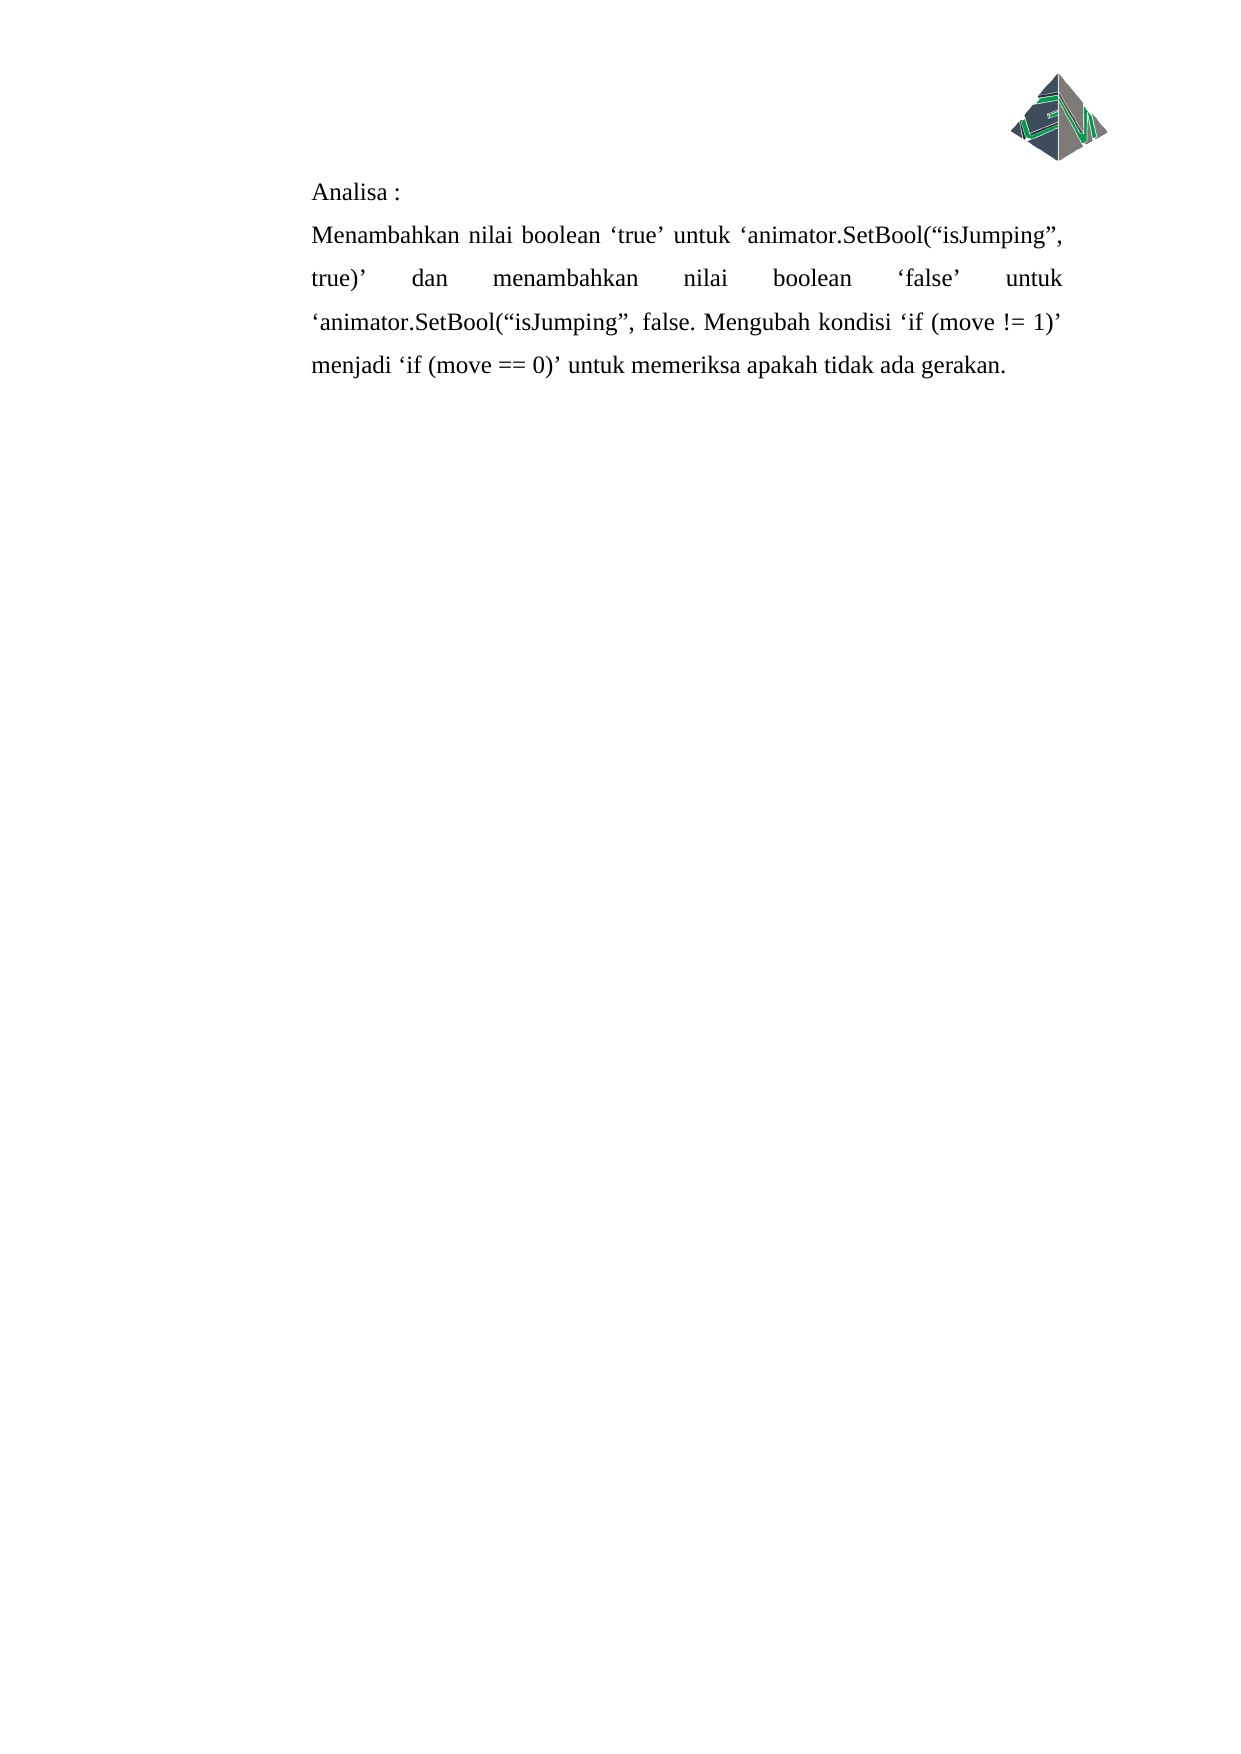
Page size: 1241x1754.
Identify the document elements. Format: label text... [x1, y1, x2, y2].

list Menambahkan nilai boolean ‘true’ untuk ‘animator.SetBool(“isJumping”, true)’ dan menambahkan nilai boolean ‘false’ untuk ‘animator.SetBool(“isJumping”, false. Mengubah kondisi ‘if (move != 1)’ menjadi ‘if (move == 0)’ untuk memeriksa apakah tidak ada gerakan. [311, 220, 1063, 378]
picture [1010, 73, 1108, 161]
list Analisa : [311, 177, 1063, 206]
